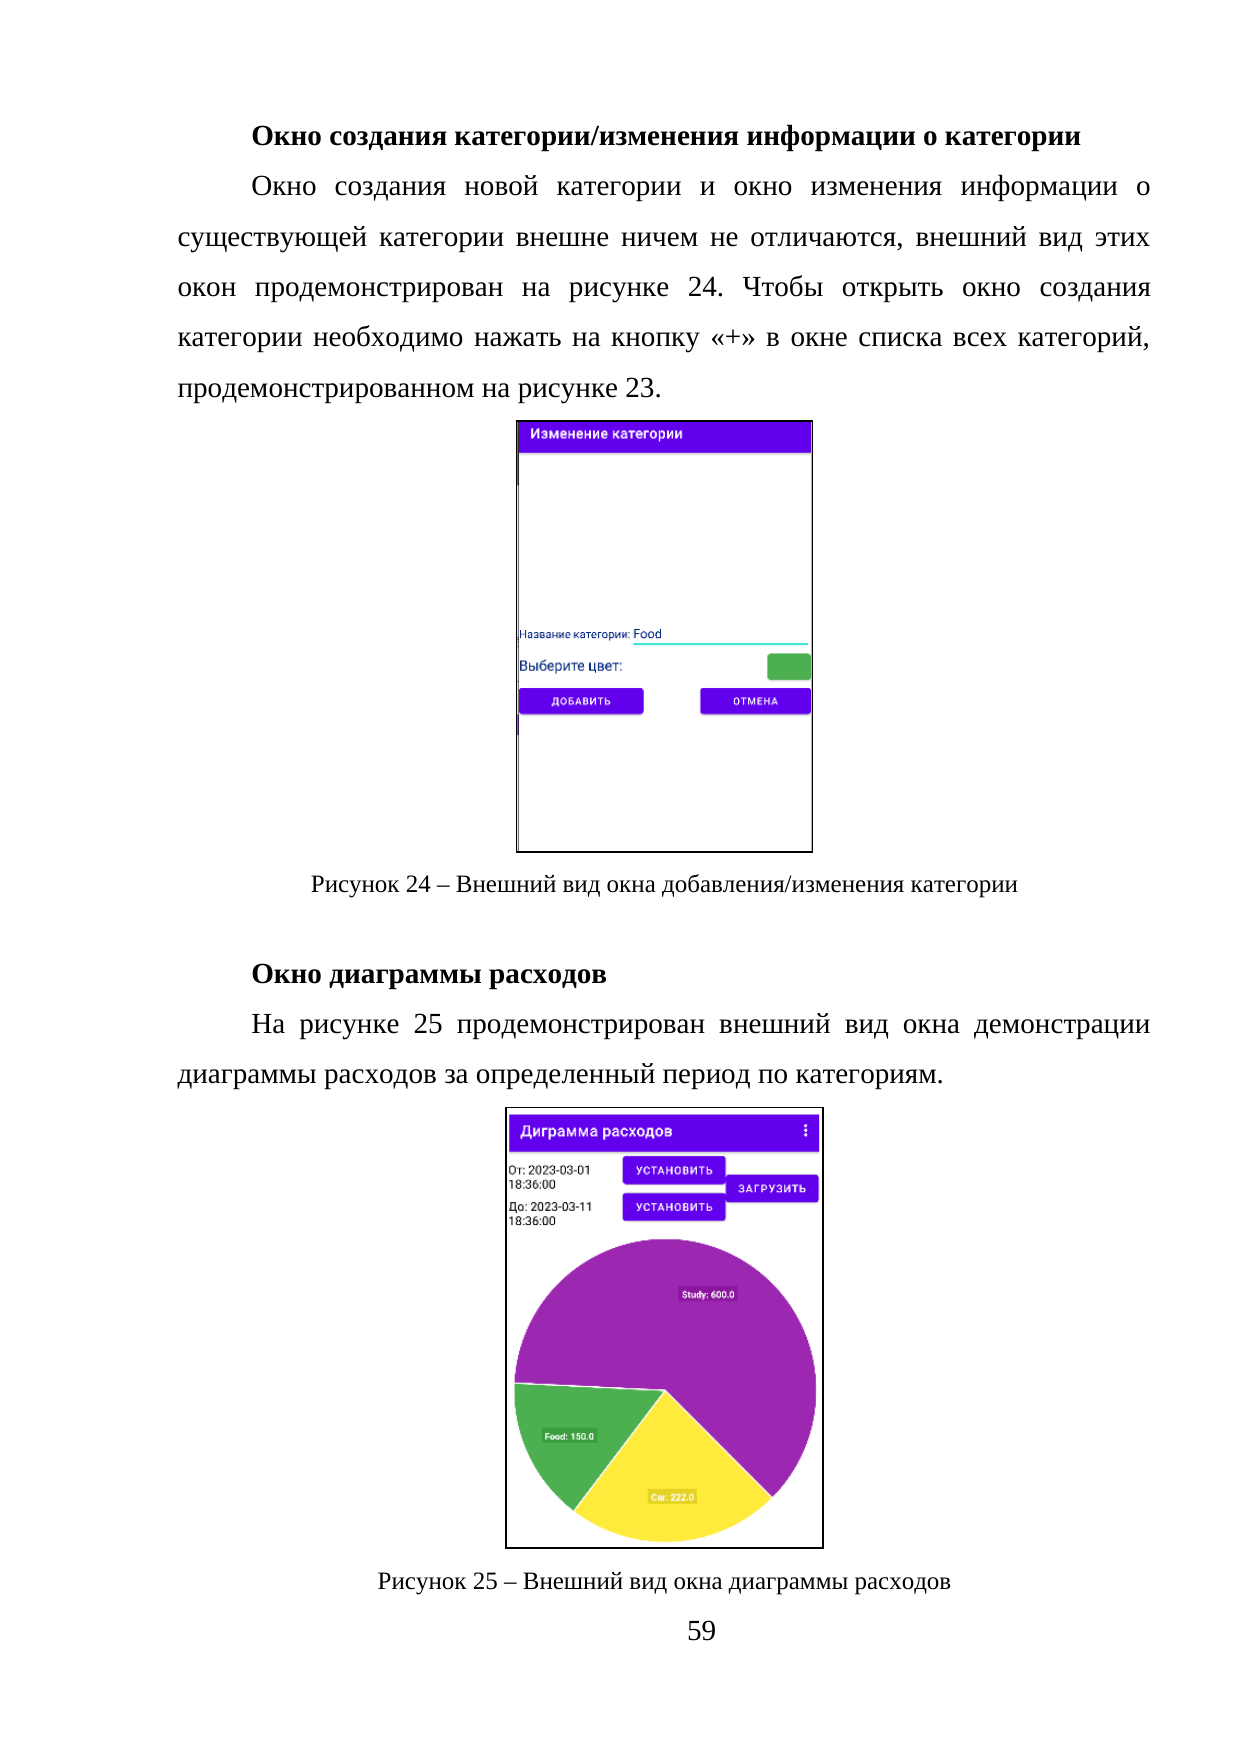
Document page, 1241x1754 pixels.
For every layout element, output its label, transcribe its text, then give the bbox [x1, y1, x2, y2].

text Рисунок 25 – Внешний вид окна диаграммы расходов [177, 1566, 1152, 1594]
text Окно создания новой категории и окно изменения информации о существующей категории внешне ничем не отличаются, внешний вид этих окон продемонстрирован на рисунке 24. Чтобы открыть окно создания категории необходимо нажать на кнопку «+» в окне списка всех категорий, продемонстрированном на рисунке 23. [177, 168, 1152, 403]
text Окно создания категории/изменения информации о категории [177, 118, 1152, 152]
text На рисунке 25 продемонстрирован внешний вид окна демонстрации диаграммы расходов за определенный период по категориям. [177, 1006, 1152, 1090]
text Окно диаграммы расходов [177, 956, 1152, 989]
picture [507, 1108, 822, 1547]
picture [517, 422, 812, 851]
text Рисунок 24 – Внешний вид окна добавления/изменения категории [177, 869, 1152, 898]
